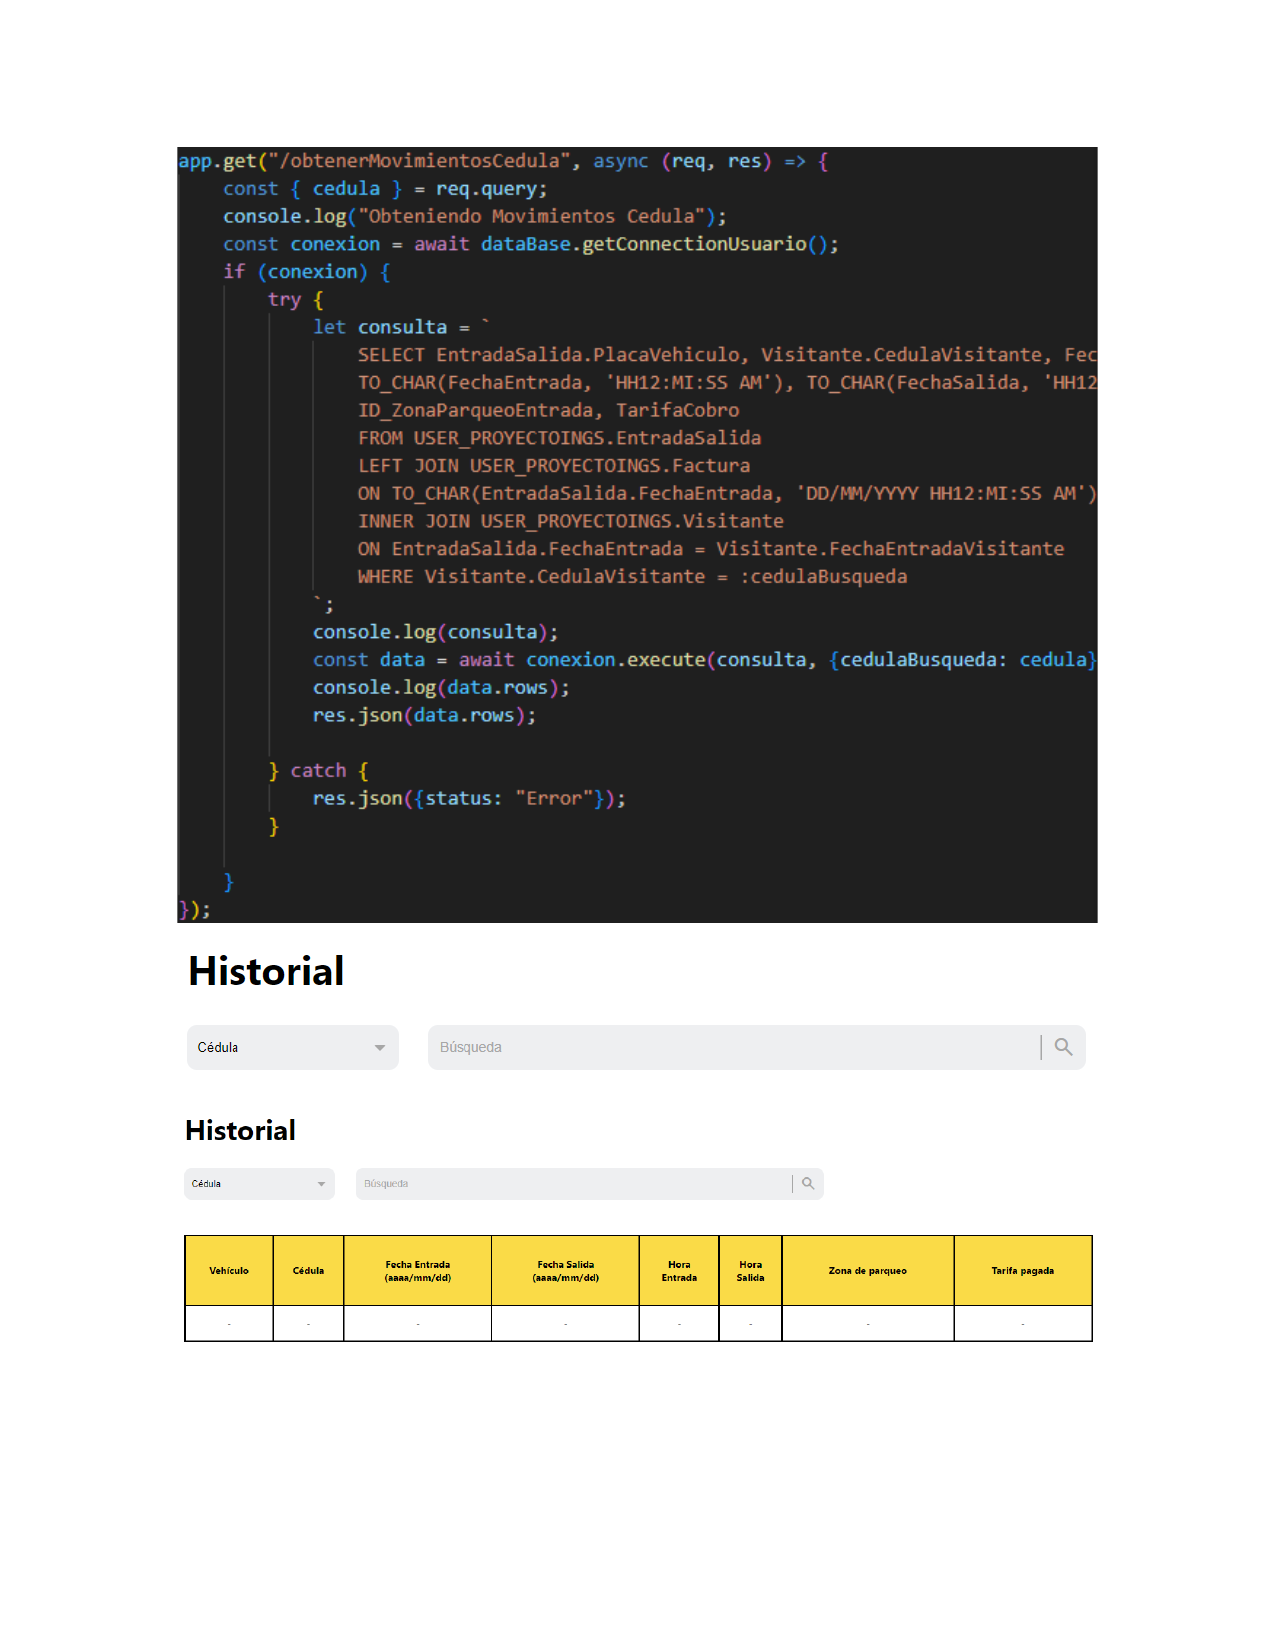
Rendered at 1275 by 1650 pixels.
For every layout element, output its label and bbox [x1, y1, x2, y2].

picture [177, 941, 1098, 1091]
picture [177, 1109, 1098, 1350]
picture [177, 147, 1098, 923]
